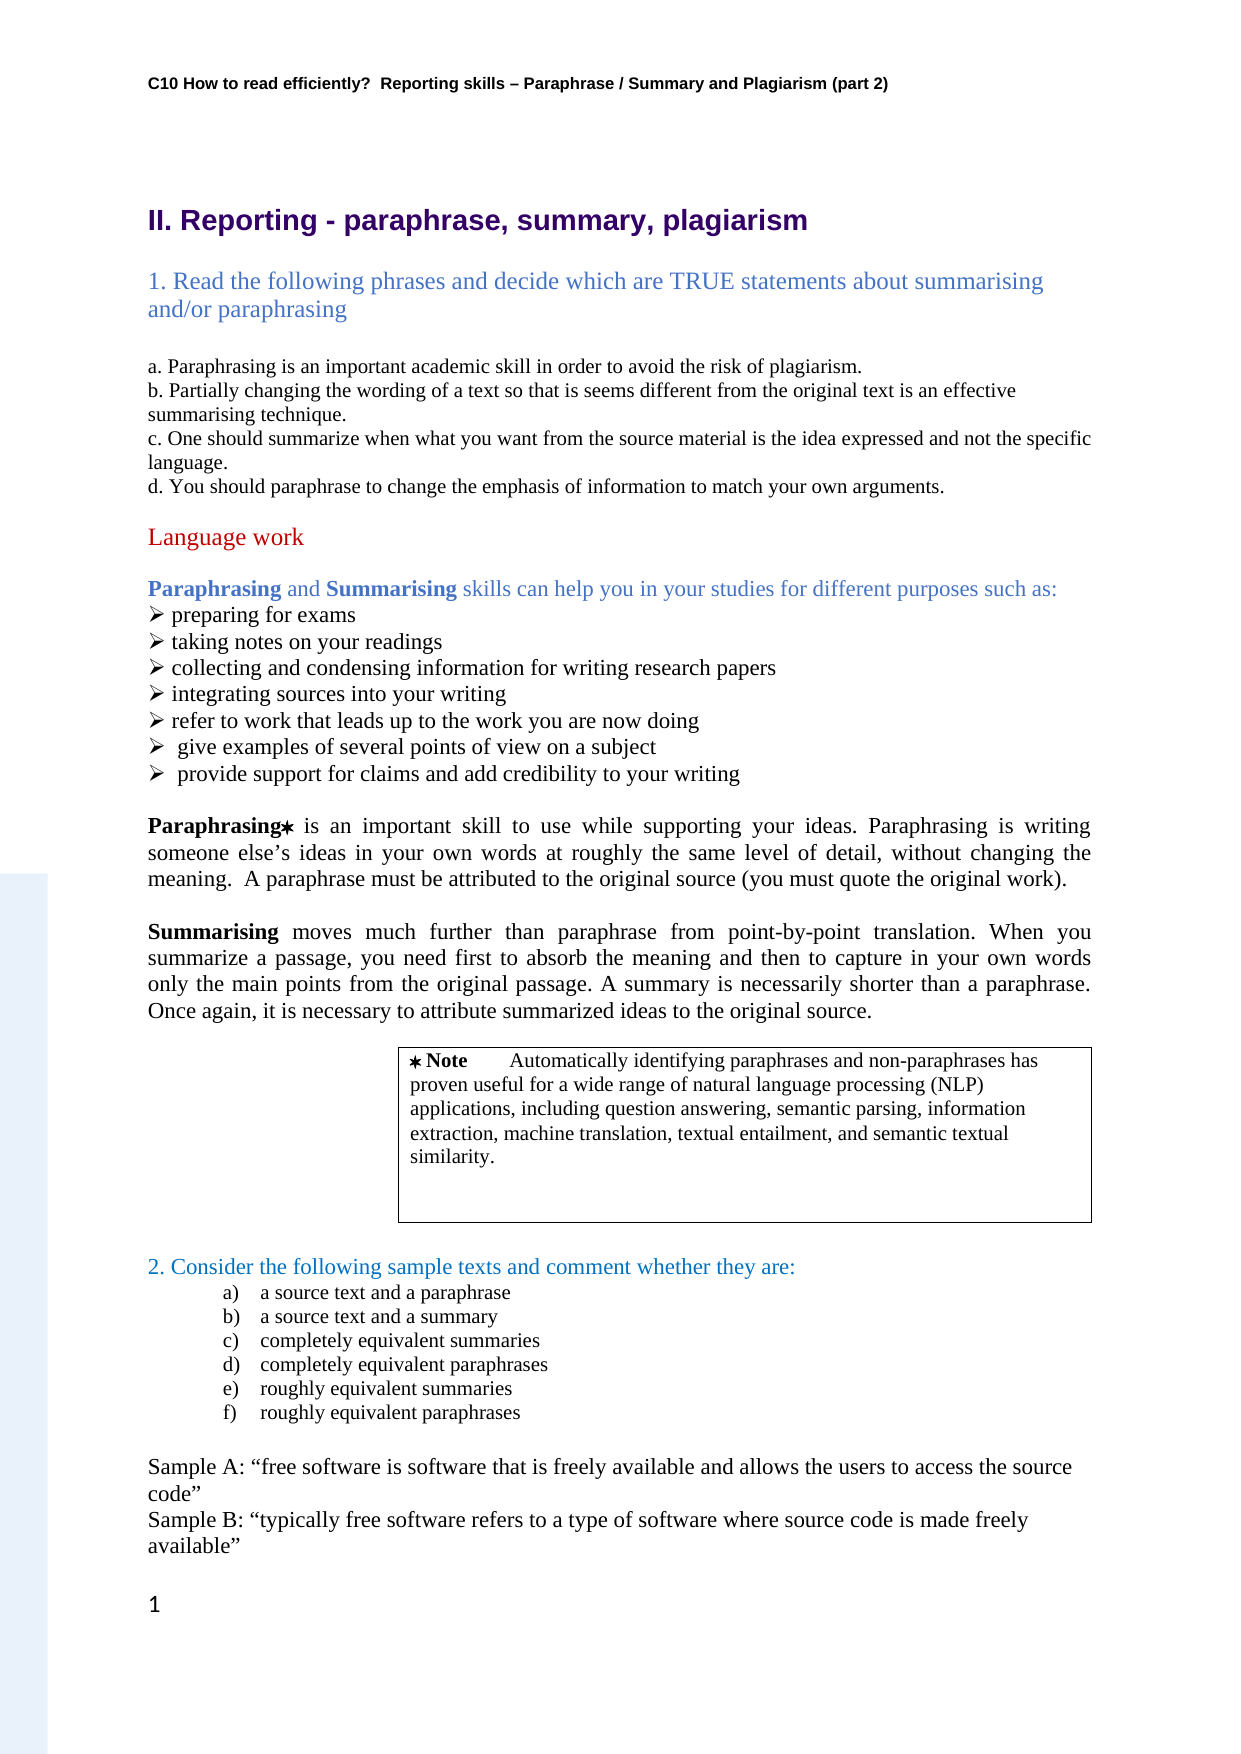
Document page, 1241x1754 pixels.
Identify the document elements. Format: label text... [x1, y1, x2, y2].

text Sample A: “free software is software that is freely available and allows the users to access the source code” Sample B: “typically free software refers to a type of software where source code is made freely available” [148, 1453, 1093, 1559]
text Paraphrasing and Summarising skills can help you in your studies for different purposes such as: [148, 575, 1093, 601]
list roughly equivalent summaries [223, 1376, 1093, 1400]
list a source text and a paraphrase [223, 1280, 1093, 1304]
text 1. Read the following phrases and decide which are TRUE statements about summarising and/or paraphrasing [148, 266, 1093, 323]
text c. One should summarize when what you want from the source material is the idea expressed and not the specific language. [148, 426, 1093, 474]
text preparing for exams taking notes on your readings collecting and condensing information for writing research papers integrating sources into your writing [148, 601, 1093, 707]
text d. You should paraphrase to change the emphasis of information to match your own arguments. [148, 474, 1093, 498]
text Summarising moves much further than paraphrase from point-by-point translation. When you summarize a passage, you need first to absorb the meaning and then to capture in your own words only the main points from the original passage. A summary is necessarily shorter than a paraphrase. Once again, it is necessary to attribute summarized ideas to the original source. [148, 918, 1093, 1023]
list roughly equivalent paraphrases [223, 1400, 1093, 1424]
text refer to work that leads up to the work you are now doing [148, 707, 1093, 733]
text give examples of several points of view on a subject [148, 733, 1093, 759]
table_header Note Automatically identifying paraphrases and non-paraphrases has proven useful for a wide range of natural language processing (NLP) applications, including question answering, semantic parsing, information extraction, machine translation, textual entailment, and semantic textual similarity. [399, 1048, 1091, 1222]
list a source text and a summary [223, 1304, 1093, 1328]
subtitle II. Reporting - paraphrase, summary, plagiarism [148, 203, 1093, 237]
text 2. Consider the following sample texts and comment whether they are: [148, 1253, 1093, 1280]
text a. Paraphrasing is an important academic skill in order to avoid the risk of plagiarism. [148, 354, 1093, 378]
text b. Partially changing the wording of a text so that is seems different from the original text is an effective summarising technique. [148, 378, 1093, 426]
text Language work [148, 522, 1093, 551]
text Paraphrasing is an important skill to use while supporting your ideas. Paraphrasing is writing someone else’s ideas in your own words at roughly the same level of detail, without changing the meaning. A paraphrase must be attributed to the original source (you must quote the original work). [148, 812, 1093, 891]
list completely equivalent paraphrases [223, 1352, 1093, 1376]
list completely equivalent summaries [223, 1328, 1093, 1352]
text provide support for claims and add credibility to your writing [148, 759, 1093, 786]
